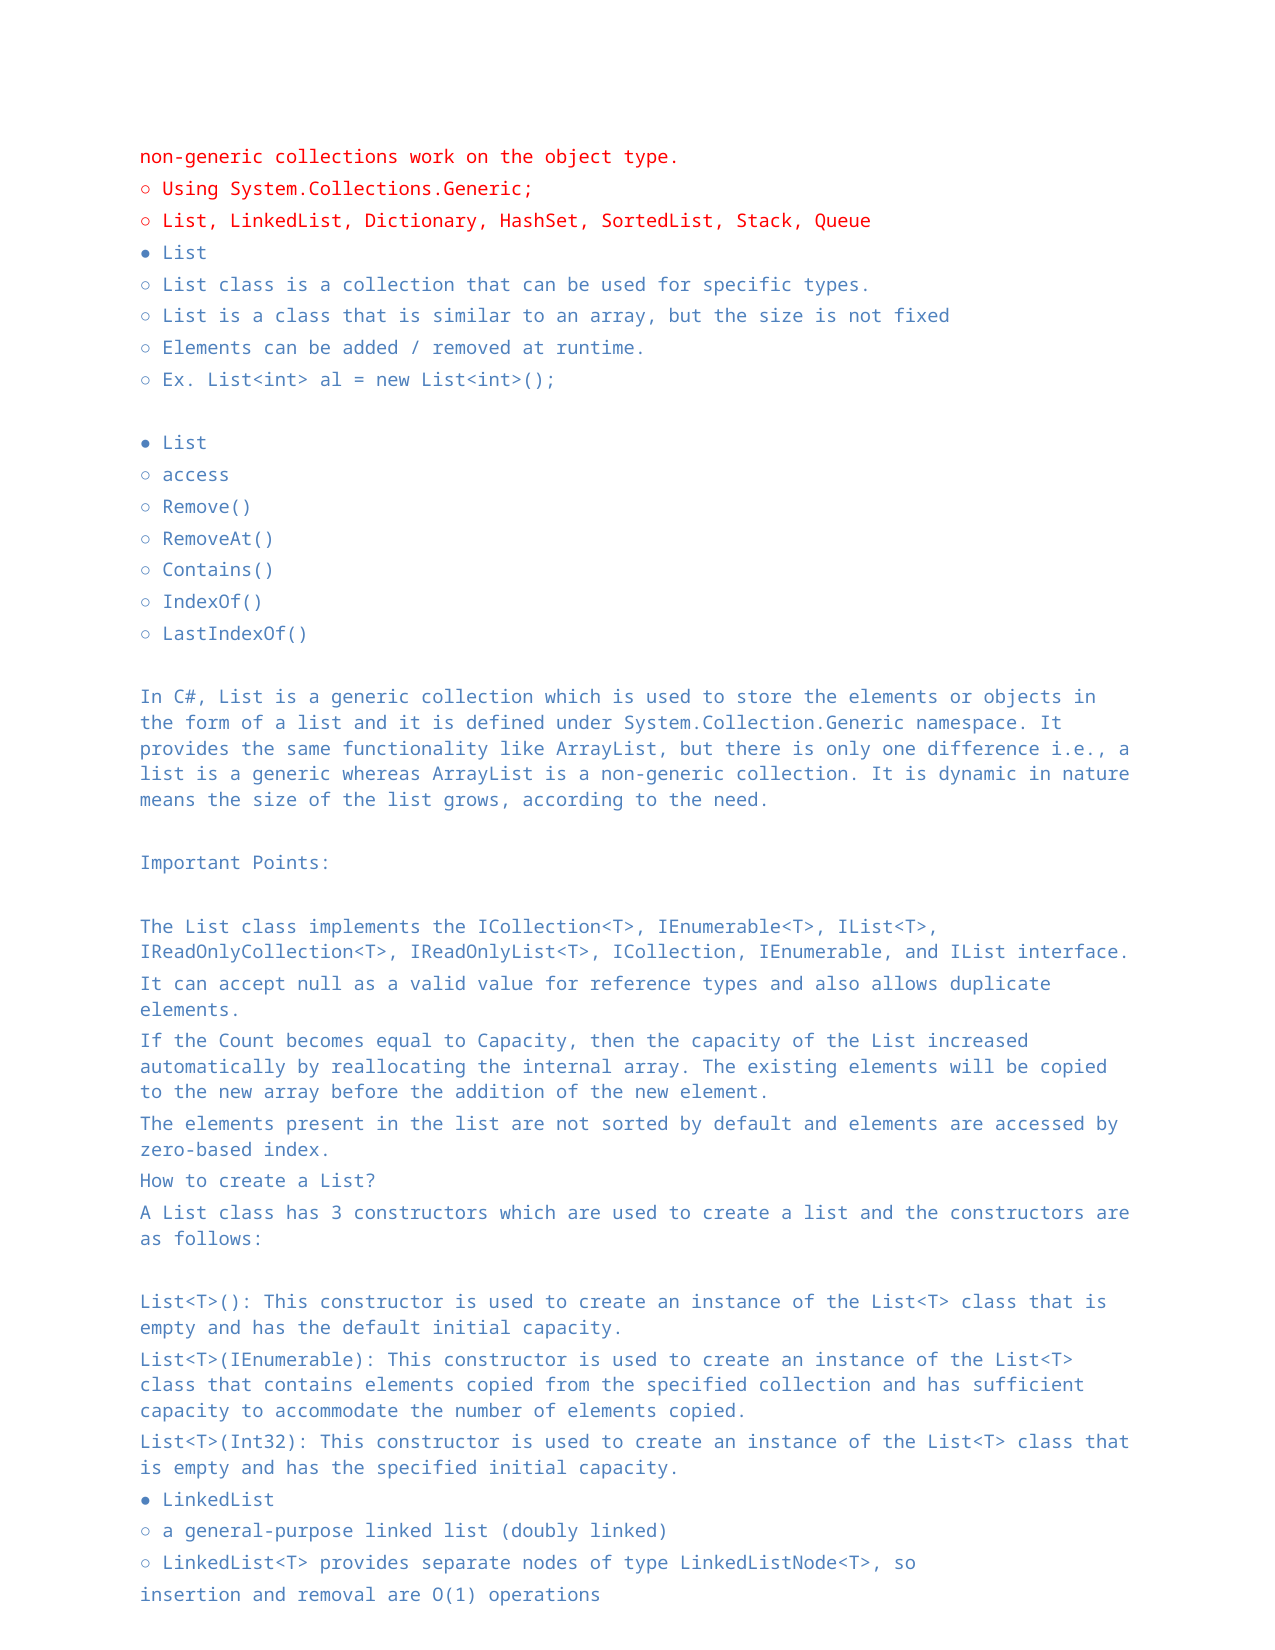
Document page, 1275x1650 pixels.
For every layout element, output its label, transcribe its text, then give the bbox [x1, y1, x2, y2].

text non-generic collections work on the object type. [139, 144, 1131, 169]
text ○ Ex. List<int> al = new List<int>(); [139, 366, 1131, 392]
text ○ LinkedList<T> provides separate nodes of type LinkedListNode<T>, so [139, 1549, 1131, 1575]
text ● List [139, 239, 1131, 264]
text ○ a general-purpose linked list (doubly linked) [139, 1518, 1131, 1543]
text ○ Elements can be added / removed at runtime. [139, 334, 1131, 360]
text ○ Contains() [139, 557, 1131, 582]
text ○ List, LinkedList, Dictionary, HashSet, SortedList, Stack, Queue [139, 207, 1131, 233]
text The List class implements the ICollection<T>, IEnumerable<T>, IList<T>, IReadOnlyCollection<T>, IReadOnlyList<T>, ICollection, IEnumerable, and IList interface. [139, 913, 1131, 964]
text List<T>(): This constructor is used to create an instance of the List<T> class that is empty and has the default initial capacity. [139, 1288, 1131, 1339]
text If the Count becomes equal to Capacity, then the capacity of the List increased automatically by reallocating the internal array. The existing elements will be copied to the new array before the addition of the new element. [139, 1028, 1131, 1104]
text Important Points: [139, 849, 1131, 875]
text ○ access [139, 461, 1131, 487]
text ○ List class is a collection that can be used for specific types. [139, 271, 1131, 296]
text ● LinkedList [139, 1486, 1131, 1511]
text The elements present in the list are not sorted by default and elements are accessed by zero-based index. [139, 1110, 1131, 1161]
text ○ List is a class that is similar to an array, but the size is not fixed [139, 303, 1131, 328]
text List<T>(IEnumerable): This constructor is used to create an instance of the List<T> class that contains elements copied from the specified collection and has sufficient capacity to accommodate the number of elements copied. [139, 1346, 1131, 1422]
text insertion and removal are O(1) operations [139, 1581, 1131, 1607]
text List<T>(Int32): This constructor is used to create an instance of the List<T> class that is empty and has the specified initial capacity. [139, 1429, 1131, 1480]
text It can accept null as a valid value for reference types and also allows duplicate elements. [139, 970, 1131, 1021]
text ● List [139, 430, 1131, 455]
text How to create a List? [139, 1168, 1131, 1193]
text ○ LastIndexOf() [139, 620, 1131, 646]
text ○ Using System.Collections.Generic; [139, 176, 1131, 201]
text ○ RemoveAt() [139, 525, 1131, 551]
text ○ Remove() [139, 493, 1131, 519]
text A List class has 3 constructors which are used to create a list and the constructors are as follows: [139, 1199, 1131, 1251]
text In C#, List is a generic collection which is used to store the elements or objects in the form of a list and it is defined under System.Collection.Generic namespace. It provides the same functionality like ArrayList, but there is only one difference i.e., a list is a generic whereas ArrayList is a non-generic collection. It is dynamic in nature means the size of the list grows, according to the need. [139, 684, 1131, 811]
text ○ IndexOf() [139, 588, 1131, 614]
